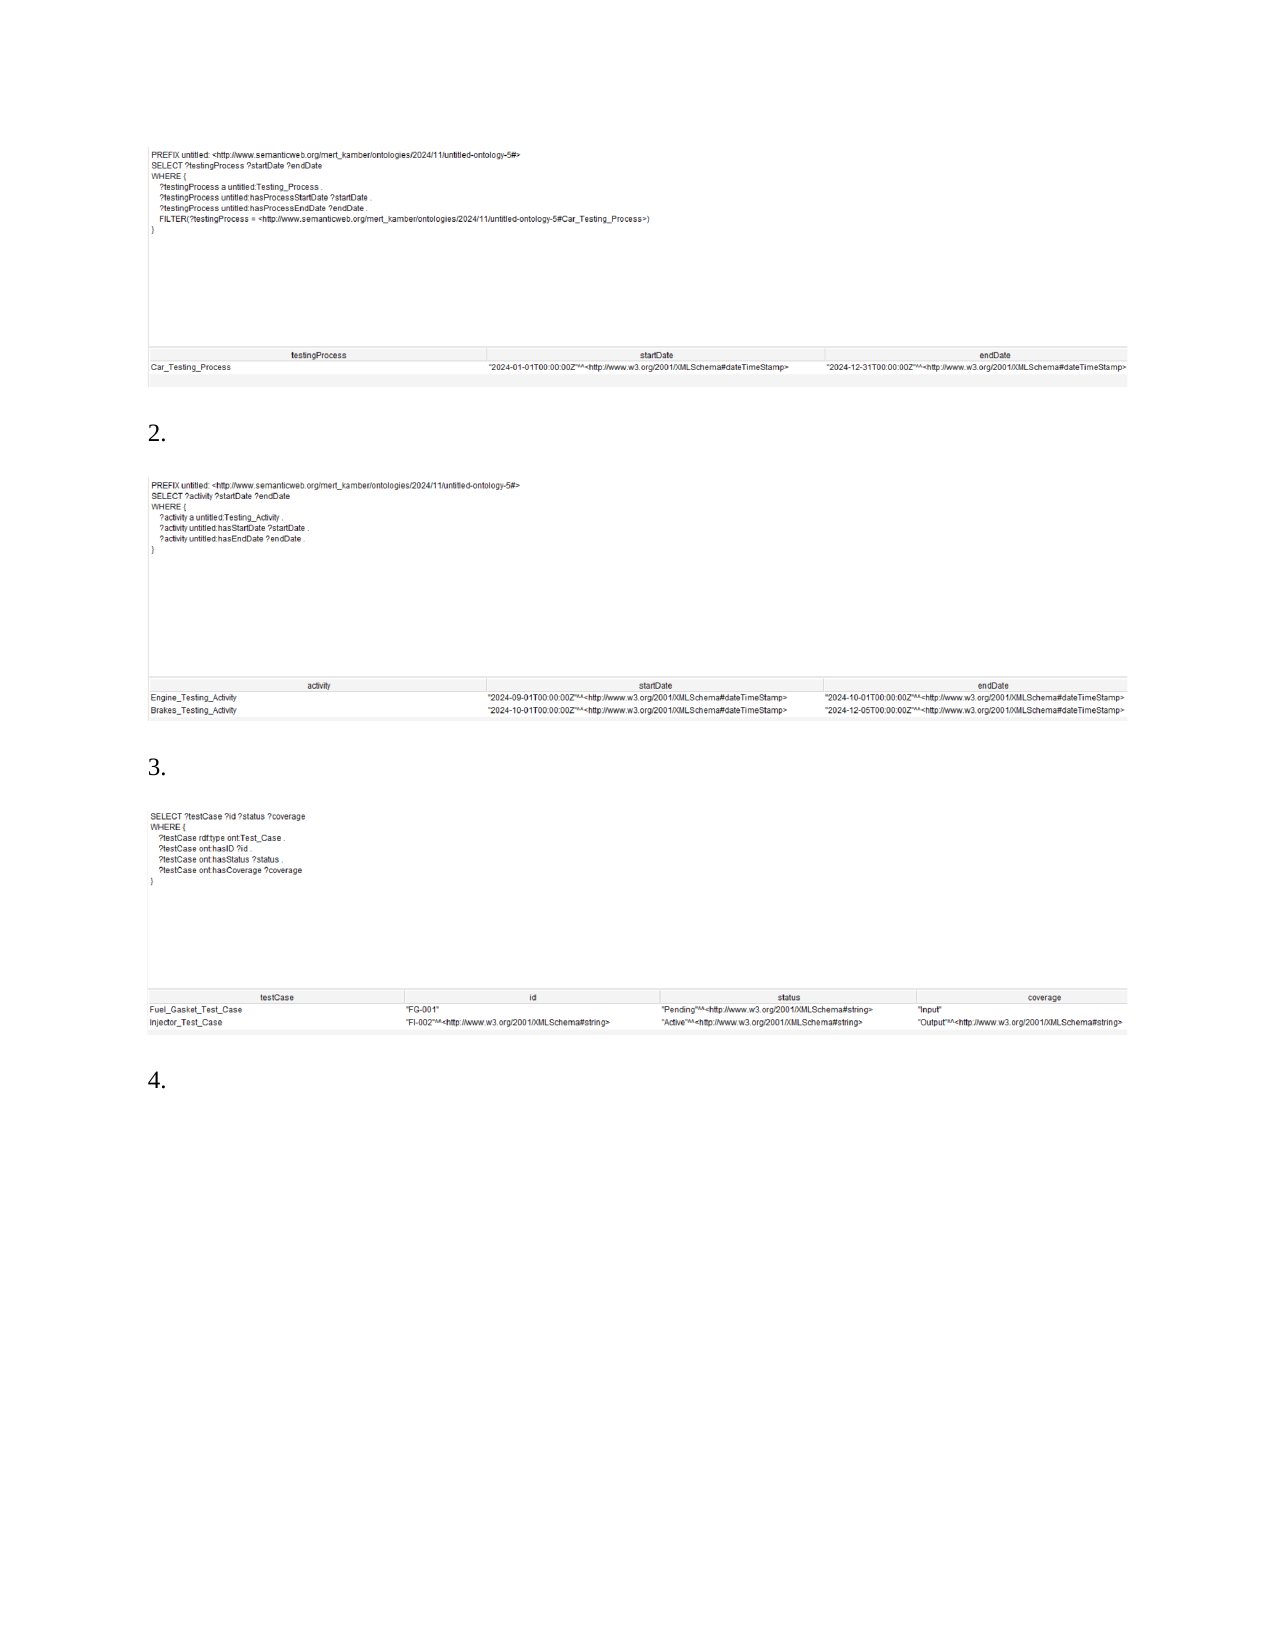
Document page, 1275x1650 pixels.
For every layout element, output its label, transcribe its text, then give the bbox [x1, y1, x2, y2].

picture [147, 811, 1128, 1035]
text 4. [148, 1066, 1127, 1094]
picture [147, 477, 1128, 721]
picture [147, 147, 1128, 387]
text 2. [148, 418, 1127, 447]
text 3. [148, 752, 1127, 780]
